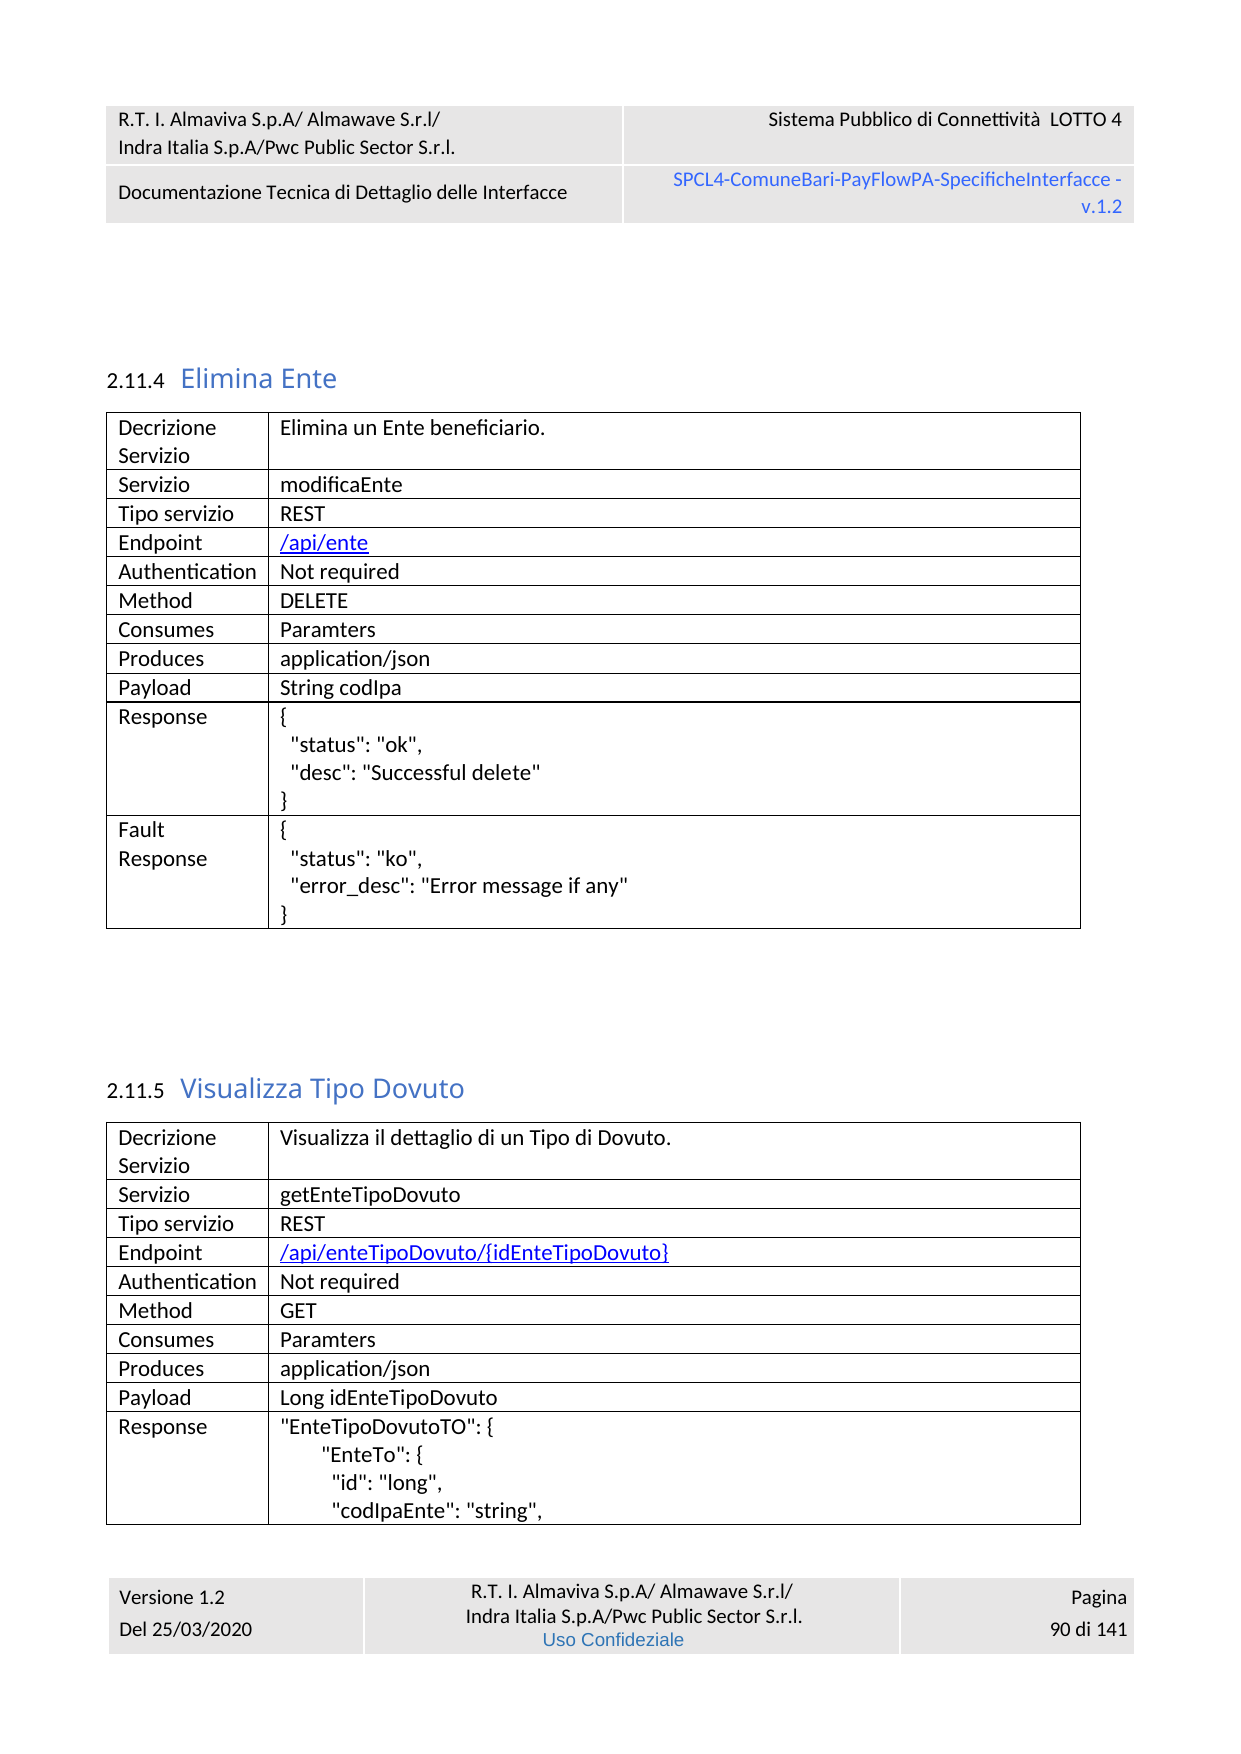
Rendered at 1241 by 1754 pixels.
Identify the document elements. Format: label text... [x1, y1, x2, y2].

table_cell Payload [107, 1383, 268, 1411]
table_cell GET [269, 1296, 1080, 1324]
table_cell Authentication [107, 557, 268, 585]
table_cell REST [269, 1209, 1080, 1237]
table_cell getEnteTipoDovuto [269, 1180, 1080, 1208]
table_cell Response [107, 1412, 268, 1524]
table_cell application/json [269, 1354, 1080, 1382]
table_cell Method [107, 586, 268, 614]
table_cell { "status": "ok", "desc": "Successful delete" } [269, 703, 1080, 814]
table_cell Authentication [107, 1267, 268, 1295]
subtitle Elimina Ente [106, 359, 1134, 396]
table_cell Produces [107, 644, 268, 672]
table_cell String codIpa [269, 674, 1080, 701]
table_cell Tipo servizio [107, 1209, 268, 1237]
table_cell DELETE [269, 586, 1080, 614]
table_cell Produces [107, 1354, 268, 1382]
table_cell Fault Response [107, 816, 268, 928]
table_cell /api/enteTipoDovuto/{idEnteTipoDovuto} [269, 1238, 1080, 1266]
table_header Visualizza il dettaglio di un Tipo di Dovuto. [269, 1123, 1080, 1179]
table_cell Long idEnteTipoDovuto [269, 1383, 1080, 1411]
table_cell Paramters [269, 1325, 1080, 1353]
table_cell Method [107, 1296, 268, 1324]
table_cell Tipo servizio [107, 499, 268, 527]
table_header Decrizione Servizio [107, 1123, 268, 1179]
table_header Decrizione Servizio [107, 413, 268, 469]
table_cell Endpoint [107, 1238, 268, 1266]
table_cell modificaEnte [269, 470, 1080, 498]
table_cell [269, 1412, 1080, 1524]
table_cell Servizio [107, 1180, 268, 1208]
table_cell Response [107, 703, 268, 814]
table_cell Endpoint [107, 528, 268, 556]
table_cell Not required [269, 557, 1080, 585]
table_cell Paramters [269, 615, 1080, 643]
table_cell Consumes [107, 615, 268, 643]
table_header Elimina un Ente beneficiario. [269, 413, 1080, 469]
table_cell /api/ente [269, 528, 1080, 556]
table_cell REST [269, 499, 1080, 527]
subtitle Visualizza Tipo Dovuto [106, 1069, 1134, 1106]
table_cell { "status": "ko", "error_desc": "Error message if any" } [269, 816, 1080, 928]
table_cell Consumes [107, 1325, 268, 1353]
table_cell application/json [269, 644, 1080, 672]
table_cell Not required [269, 1267, 1080, 1295]
table_cell Payload [107, 674, 268, 701]
table_cell Servizio [107, 470, 268, 498]
